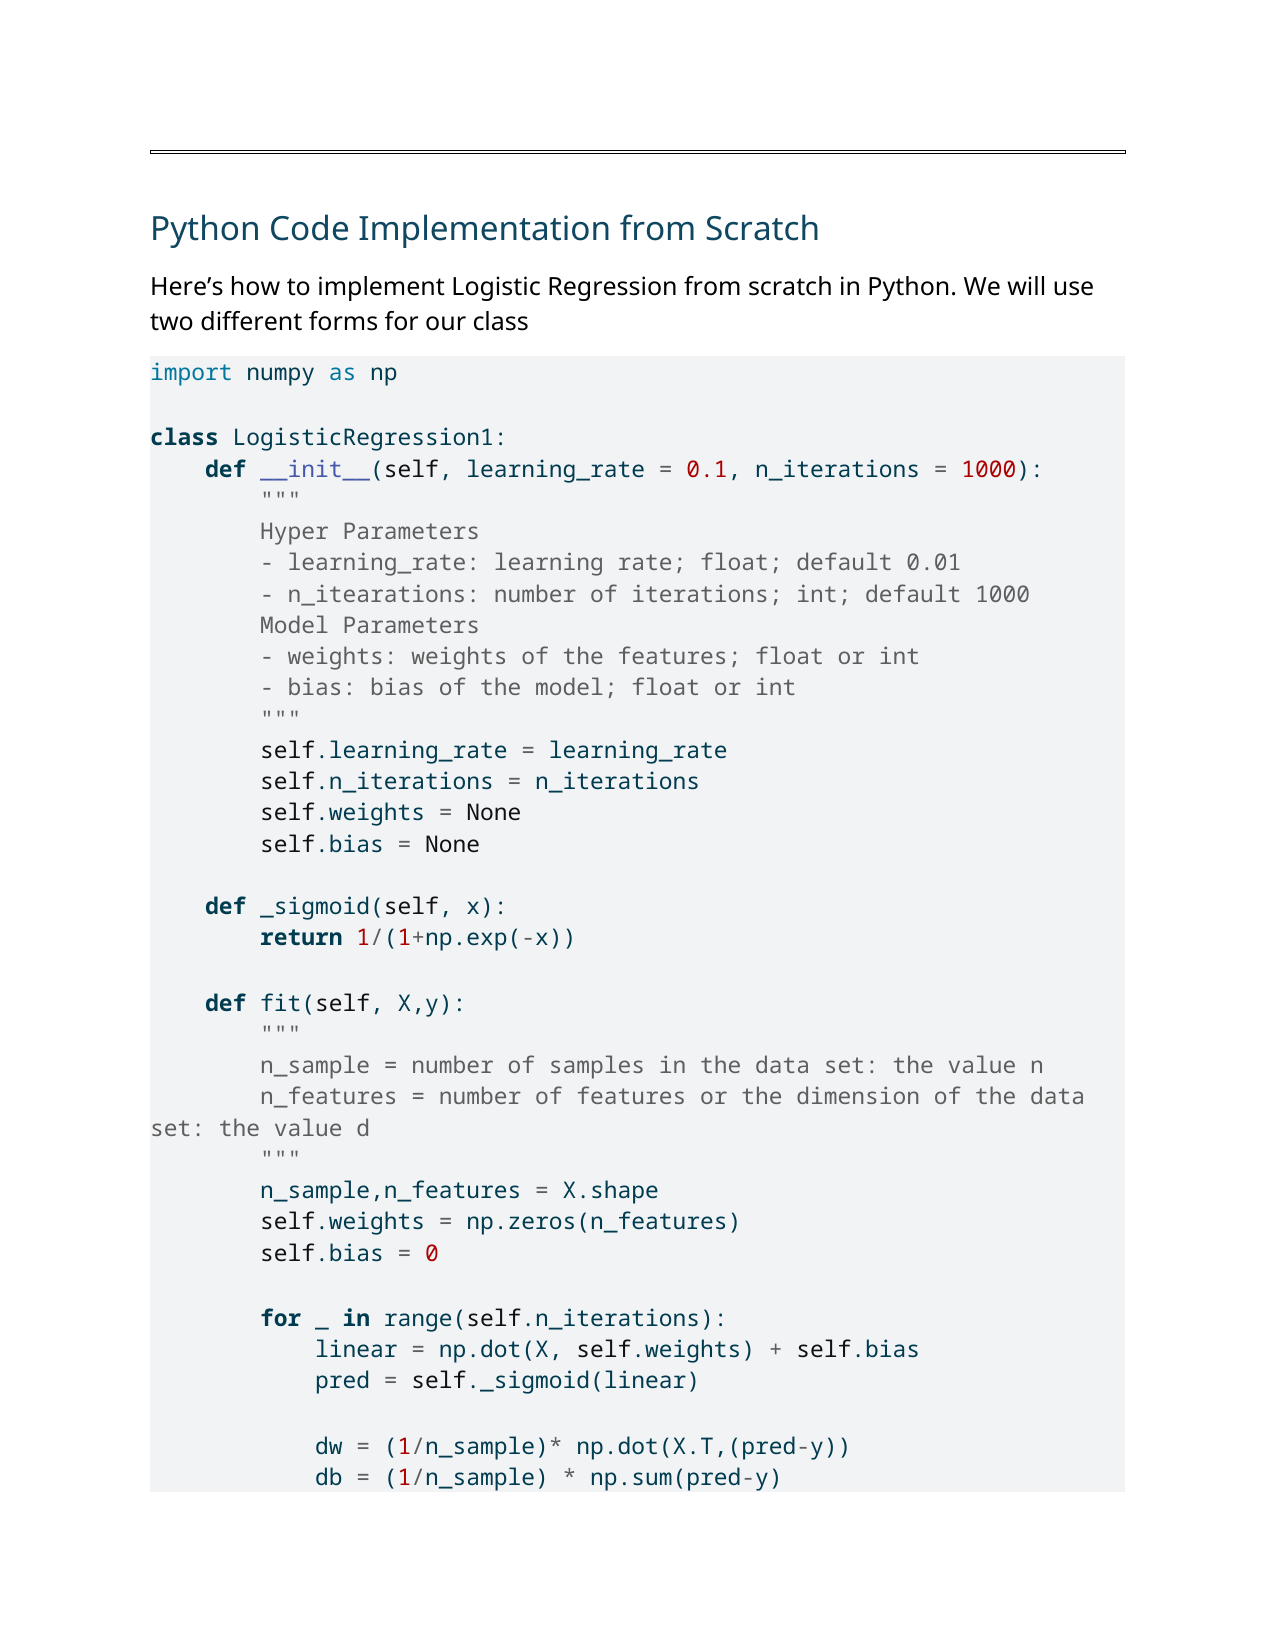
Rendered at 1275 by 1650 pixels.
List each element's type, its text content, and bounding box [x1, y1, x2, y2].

subtitle Python Code Implementation from Scratch [150, 205, 1125, 250]
text Here’s how to implement Logistic Regression from scratch in Python. We will use two different forms for our class [150, 269, 1125, 337]
